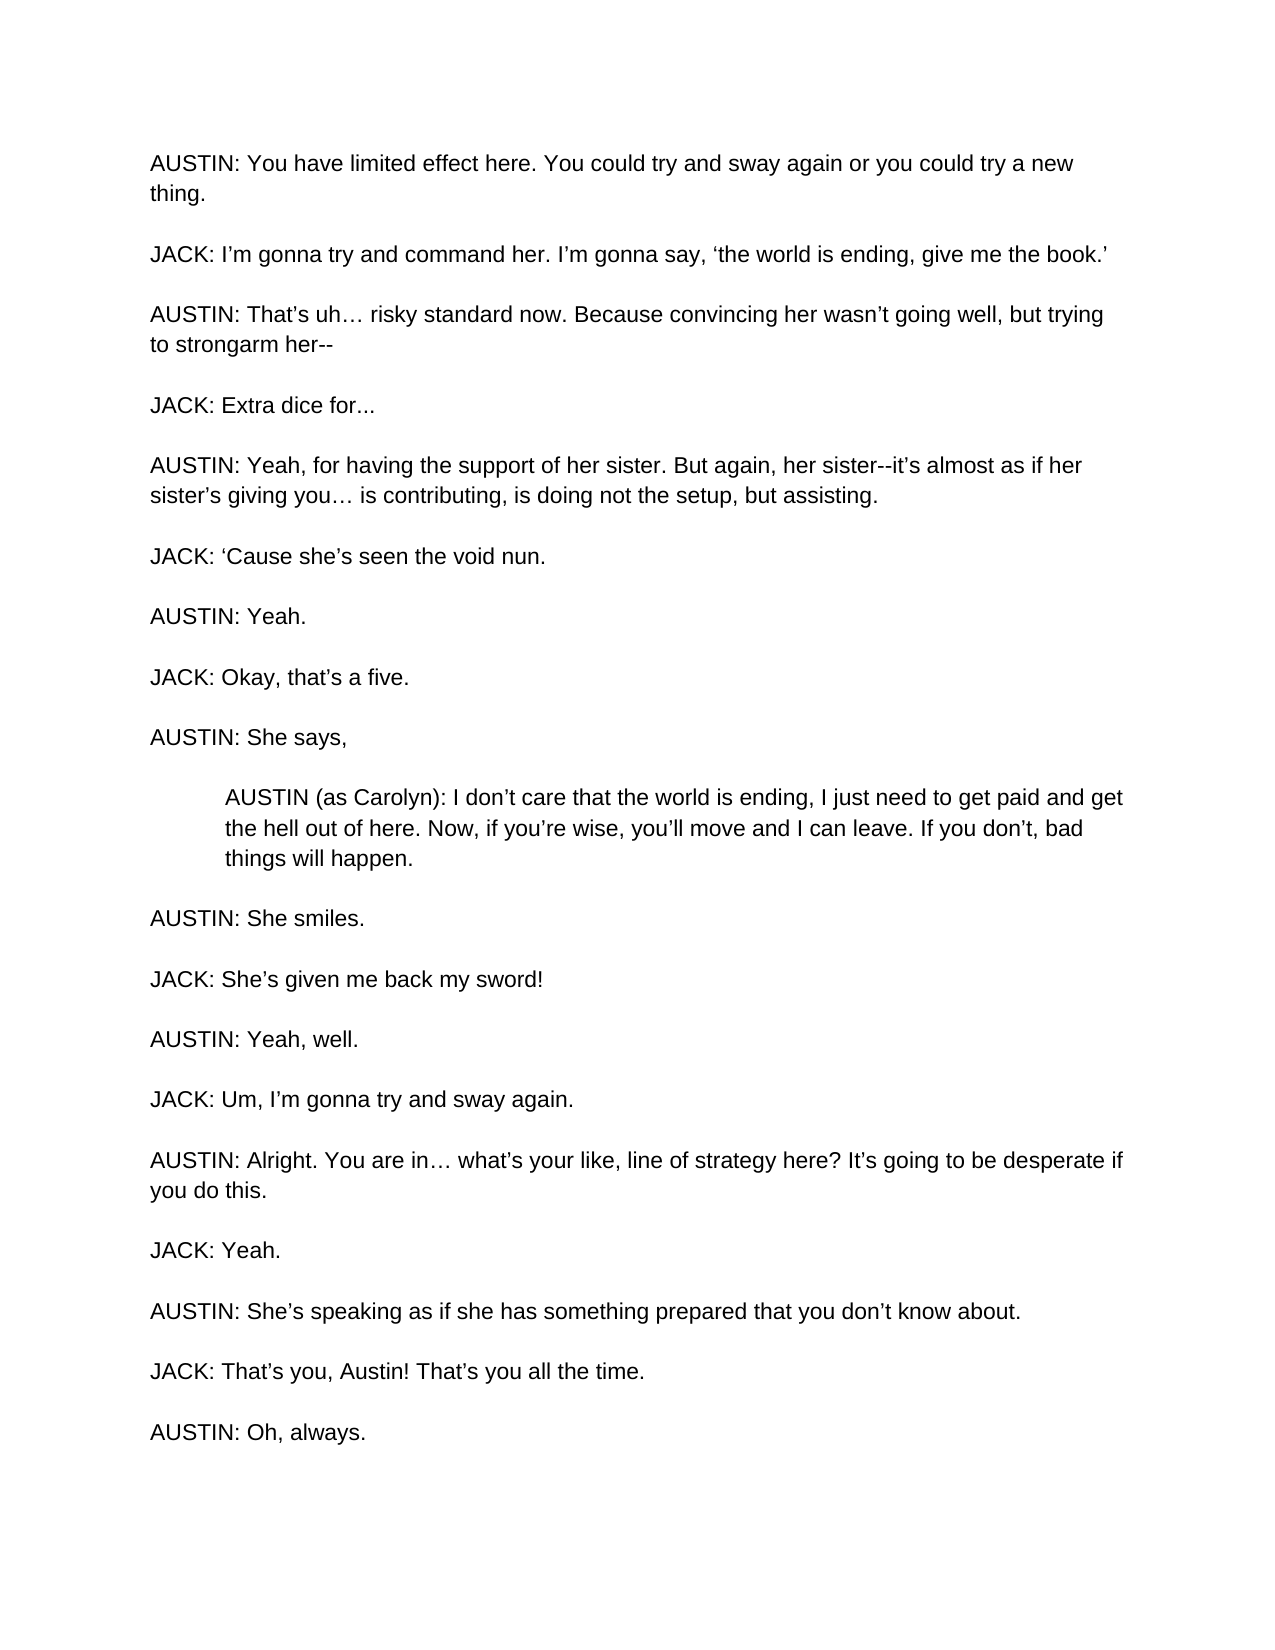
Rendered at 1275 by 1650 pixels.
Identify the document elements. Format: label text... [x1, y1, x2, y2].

text JACK: Yeah. [150, 1237, 1125, 1264]
text AUSTIN: She says, [150, 724, 1125, 750]
text JACK: Okay, that’s a five. [150, 663, 1125, 690]
text JACK: Um, I’m gonna try and sway again. [150, 1086, 1125, 1113]
text AUSTIN: Yeah. [150, 603, 1125, 629]
text JACK: Extra dice for... [150, 392, 1125, 418]
text AUSTIN (as Carolyn): I don’t care that the world is ending, I just need to get paid and get the hell out of here. Now, if you’re wise, you’ll move and I can leave. If you don’t, bad things will happen. [225, 784, 1125, 871]
text JACK: That’s you, Austin! That’s you all the time. [150, 1358, 1125, 1385]
text AUSTIN: Yeah, well. [150, 1026, 1125, 1052]
text JACK: She’s given me back my sword! [150, 966, 1125, 992]
text AUSTIN: You have limited effect here. You could try and sway again or you could try a new thing. [150, 150, 1125, 207]
text AUSTIN: Oh, always. [150, 1419, 1125, 1445]
text AUSTIN: She smiles. [150, 905, 1125, 932]
text JACK: ‘Cause she’s seen the void nun. [150, 543, 1125, 569]
text AUSTIN: Yeah, for having the support of her sister. But again, her sister--it’s almost as if her sister’s giving you… is contributing, is doing not the setup, but assisting. [150, 452, 1125, 509]
text AUSTIN: She’s speaking as if she has something prepared that you don’t know about. [150, 1298, 1125, 1324]
text AUSTIN: That’s uh… risky standard now. Because convincing her wasn’t going well, but trying to strongarm her-- [150, 301, 1125, 358]
text JACK: I’m gonna try and command her. I’m gonna say, ‘the world is ending, give me the book.’ [150, 241, 1125, 267]
text AUSTIN: Alright. You are in… what’s your like, line of strategy here? It’s going to be desperate if you do this. [150, 1147, 1125, 1203]
